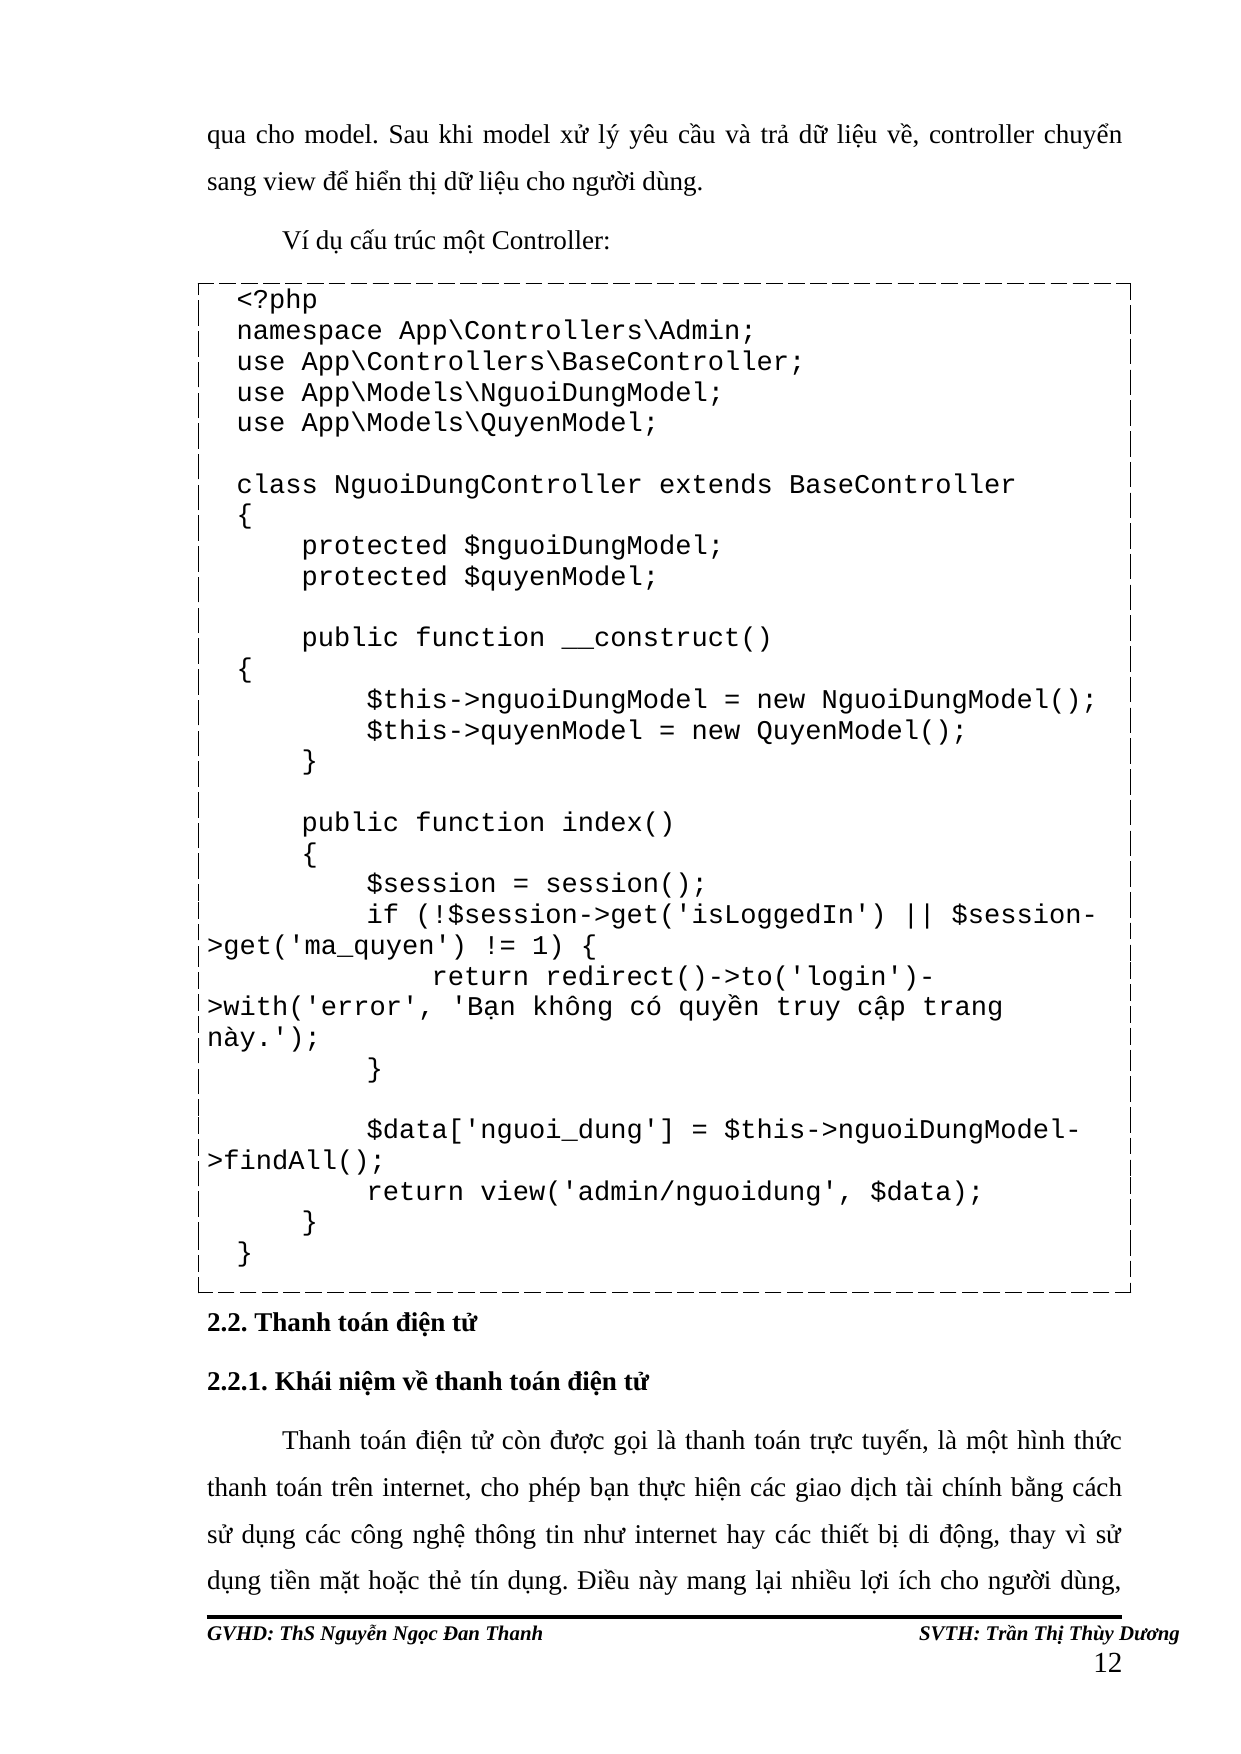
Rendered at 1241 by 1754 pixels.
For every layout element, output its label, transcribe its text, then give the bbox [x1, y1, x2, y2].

text <?php [197, 283, 1131, 317]
text class NguoiDungController extends BaseController [207, 471, 1122, 501]
subtitle Khái niệm về thanh toán điện tử [207, 1365, 1122, 1396]
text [207, 1424, 1122, 1596]
text } [207, 1054, 1122, 1085]
text use App\Models\QuyenModel; [207, 409, 1122, 440]
text $this->quyenModel = new QuyenModel(); [207, 716, 1122, 747]
text $session = session(); [207, 870, 1122, 901]
text if (!$session->get('isLoggedIn') || $session->get('ma_quyen') != 1) { [207, 901, 1122, 962]
text } [197, 1236, 1131, 1293]
text use App\Models\NguoiDungModel; [207, 378, 1122, 409]
subtitle Thanh toán điện tử [207, 1306, 1122, 1337]
text $data['nguoi_dung'] = $this->nguoiDungModel->findAll(); [207, 1116, 1122, 1177]
text return redirect()->to('login')->with('error', 'Bạn không có quyền truy cập trang này.'); [207, 962, 1122, 1054]
text return view('admin/nguoidung', $data); [207, 1177, 1122, 1208]
text { [207, 655, 1122, 686]
text use App\Controllers\BaseController; [207, 348, 1122, 378]
text protected $nguoiDungModel; [207, 532, 1122, 563]
text namespace App\Controllers\Admin; [207, 317, 1122, 348]
text } [207, 1208, 1122, 1236]
text public function index() [207, 809, 1122, 839]
text } [207, 747, 1122, 778]
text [207, 118, 1122, 196]
text protected $quyenModel; [207, 563, 1122, 593]
text Ví dụ cấu trúc một Controller: [207, 224, 1122, 255]
text { [207, 501, 1122, 532]
text $this->nguoiDungModel = new NguoiDungModel(); [207, 686, 1122, 716]
text public function __construct() [207, 624, 1122, 655]
text { [207, 839, 1122, 870]
